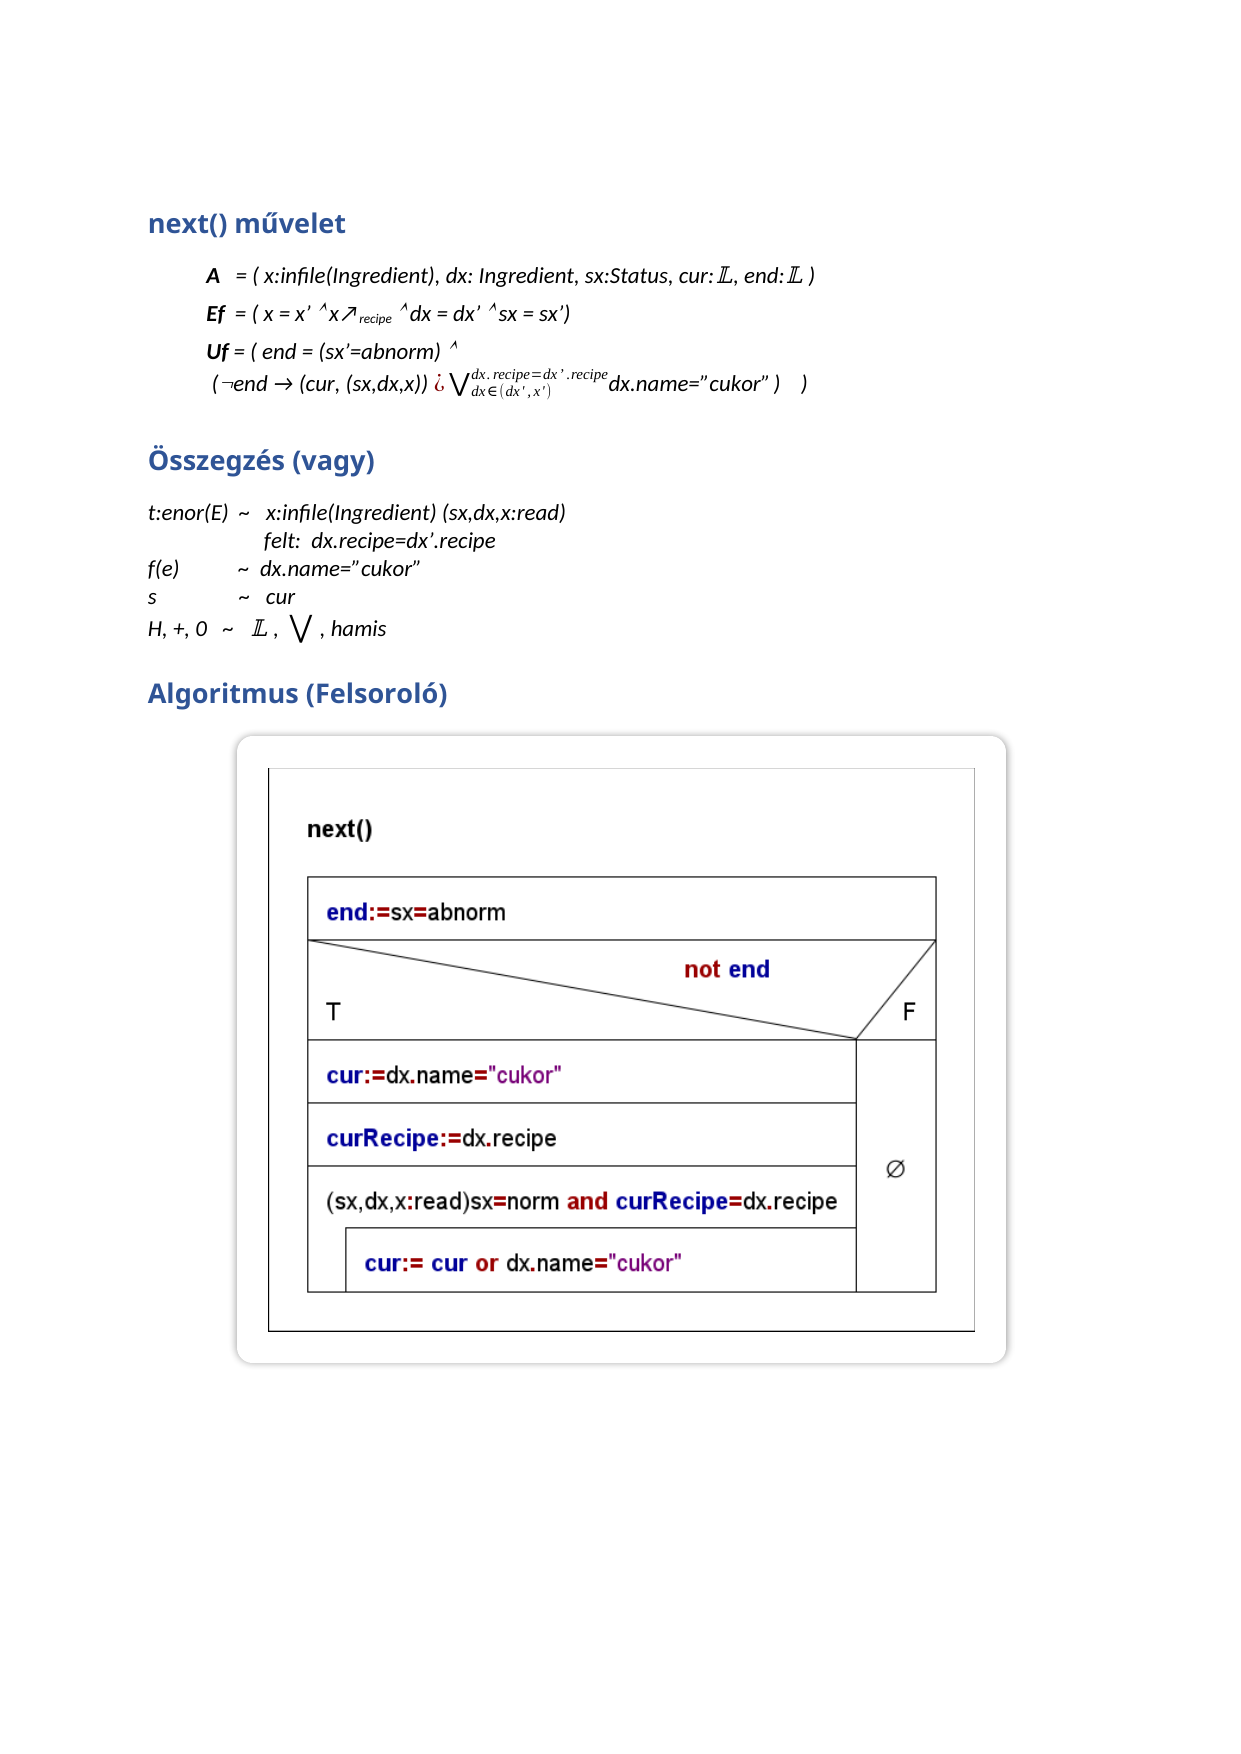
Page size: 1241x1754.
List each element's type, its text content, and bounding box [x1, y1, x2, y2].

text t:enor(E) ~ x:infile(Ingredient) (sx,dx,x:read) [148, 498, 1093, 526]
text H, +, 0 ~ 𝕃 , ⋁ , hamis [148, 610, 1093, 642]
subtitle Algoritmus (Felsoroló) [148, 675, 1093, 712]
text felt: dx.recipe=dx’.recipe [148, 526, 1093, 554]
text A = ( x:infile(Ingredient), dx: Ingredient, sx:Status, cur:𝕃, end:𝕃 ) [206, 261, 1093, 289]
text Uf = ( end = (sx’=abnorm) (end → (cur, (sx,dx,x)) dx.name=”cukor” ) ) [206, 337, 1093, 401]
text f(e) ~ dx.name=”cukor” [148, 554, 1093, 582]
picture [268, 768, 975, 1332]
subtitle Összegzés (vagy) [148, 441, 1093, 478]
subtitle next() művelet [148, 204, 1093, 241]
text Ef = ( x = x’ x↗recipe dx = dx’ sx = sx’) [206, 299, 1093, 327]
text s ~ cur [148, 582, 1093, 610]
